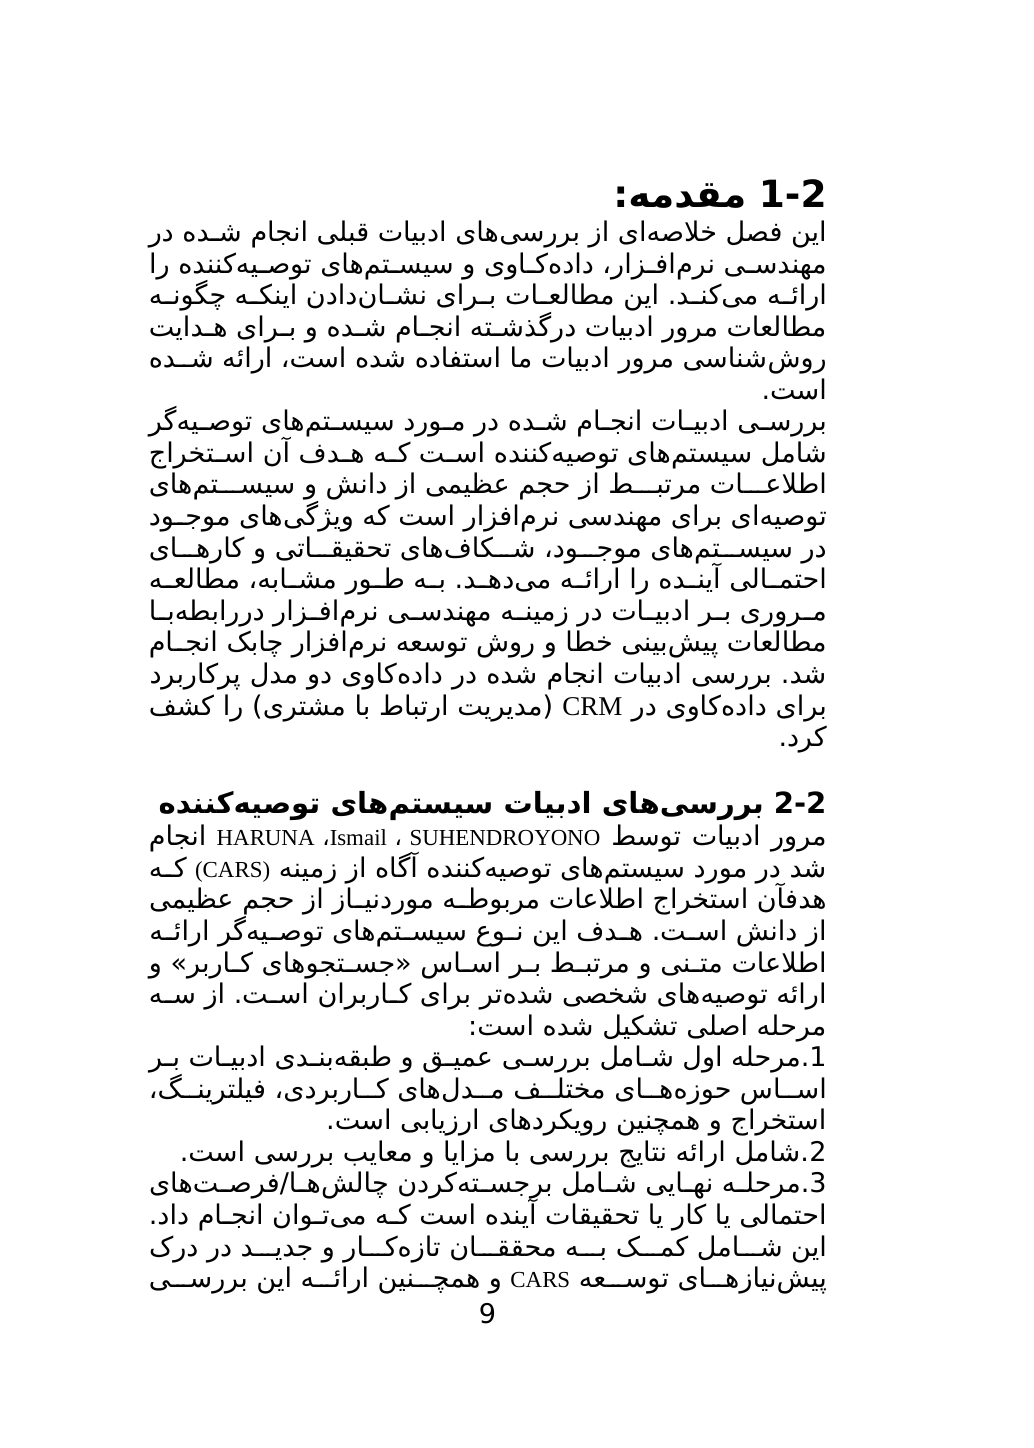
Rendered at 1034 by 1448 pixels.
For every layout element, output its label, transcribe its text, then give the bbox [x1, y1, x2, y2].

text 2.شامل ارائه نتایج بررسی با مزایا و معایب بررسی است. [149, 1136, 827, 1168]
text بررسی ادبیات انجام شده در مورد سیستم‌های توصیه‌گر شامل سیستم‌های توصیه‌کننده است که هدف آن استخراج اطلاعات مرتبط از حجم عظیمی از دانش و سیستم‌های توصیه‌ای برای مهندسی نرم‌افزار است که ویژگی‌های موجود در سیستم‌های موجود، شکاف‌های تحقیقاتی و کارهای احتمالی آینده را ارائه می‌دهد. به طور مشابه، مطالعه مروری بر ادبیات در زمینه مهندسی نرم‌افزار دررابطه‌با مطالعات پیش‌بینی خطا و روش توسعه نرم‌افزار چابک انجام شد. بررسی ادبیات انجام شده در داده‌کاوی دو مدل پرکاربرد برای داده‌کاوی در CRM (مدیریت ارتباط با مشتری) را کشف کرد. [148, 406, 827, 753]
subtitle 1-2 مقدمه: [148, 173, 827, 216]
text 1.مرحله اول شامل بررسی عمیق و طبقه‌بندی ادبیات بر اساس حوزه‌های مختلف مدل‌های کاربردی، فیلترینگ، استخراج و همچنین رویکردهای ارزیابی است. [149, 1042, 827, 1136]
text این فصل خلاصه‌ای از بررسی‌های ادبیات قبلی انجام شده در مهندسی نرم‌افزار، داده‌کاوی و سیستم‌های توصیه‌کننده را ارائه می‌کند. این مطالعات برای نشان‌دادن اینکه چگونه مطالعات مرور ادبیات درگذشته انجام شده و برای هدایت روش‌شناسی مرور ادبیات ما استفاده شده است، ارائه شده است. [148, 216, 827, 406]
text مرور ادبیات توسط HARUNA ،Ismail ، SUHENDROYONO انجام شد در مورد سیستم‌های توصیه‌کننده آگاه از زمینه (CARS) که هدفآن استخراج اطلاعات مربوطه موردنیاز از حجم عظیمی از دانش است. هدف این نوع سیستم‌های توصیه‌گر ارائه اطلاعات متنی و مرتبط بر اساس «جستجوهای کاربر» و ارائه توصیه‌های شخصی شده‌تر برای کاربران است. از سه مرحله اصلی تشکیل شده است: [149, 821, 827, 1042]
subtitle 2-2 بررسی‌های ادبیات سیستم‌های توصیه‌کننده [148, 787, 827, 821]
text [148, 1168, 827, 1294]
